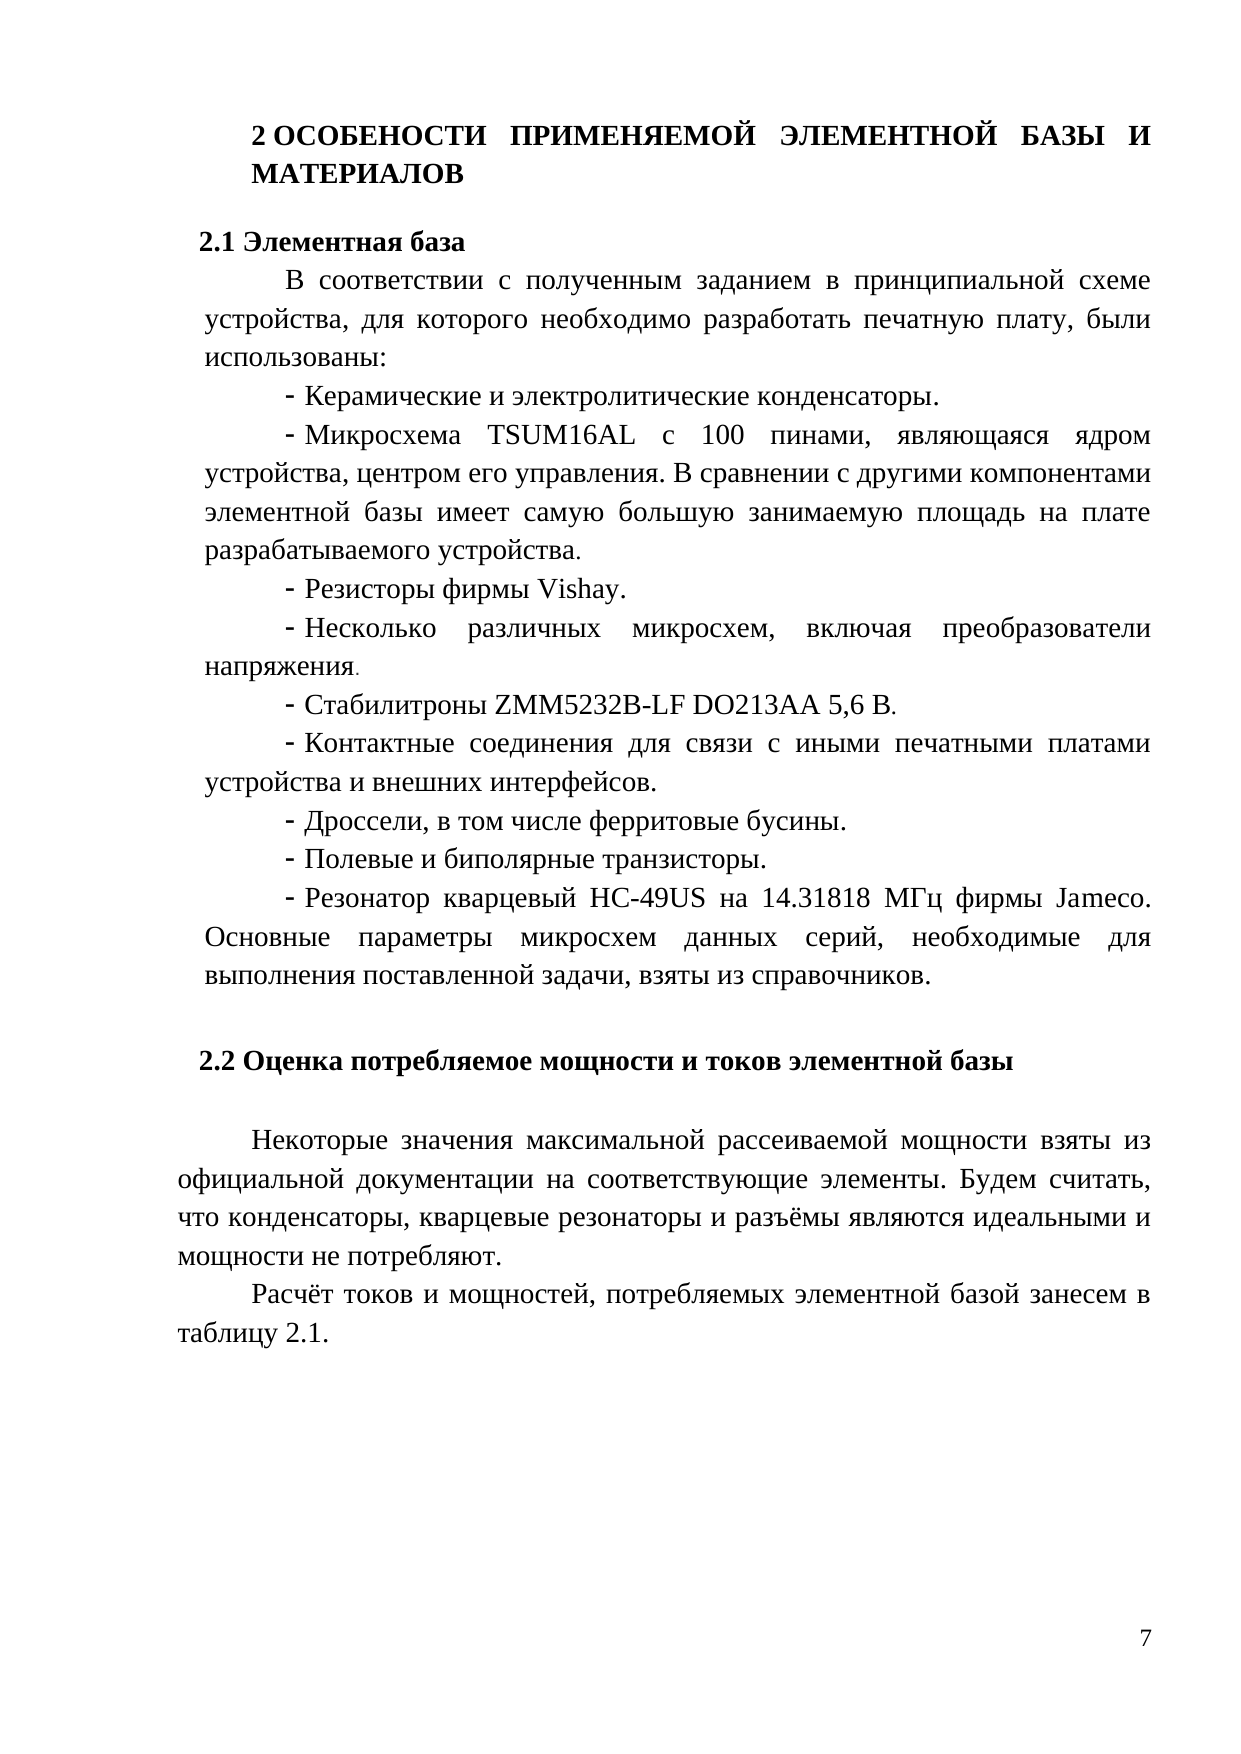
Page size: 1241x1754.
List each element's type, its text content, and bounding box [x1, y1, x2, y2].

list Стабилитроны ZMM5232B-LF DO213AA 5,6 В. [204, 687, 1152, 721]
text В соответствии с полученным заданием в принципиальной схеме устройства, для которого необходимо разработать печатную плату, были использованы: [204, 262, 1152, 373]
list Микросхема TSUM16AL с 100 пинами, являющаяся ядром устройства, центром его управления. В сравнении с другими компонентами элементной базы имеет самую большую занимаемую площадь на плате разрабатываемого устройства. [204, 417, 1152, 566]
text Особености применяемой элементной базы и материалов [251, 118, 1152, 190]
list Керамические и электролитические конденсаторы. [204, 378, 1152, 412]
text Оценка потребляемое мощности и токов элементной базы [199, 1043, 1152, 1077]
text Элементная база [199, 224, 1152, 257]
text Некоторые значения максимальной рассеиваемой мощности взяты из официальной документации на соответствующие элементы. Будем считать, что конденсаторы, кварцевые резонаторы и разъёмы являются идеальными и мощности не потребляют. [177, 1122, 1152, 1271]
list Резисторы фирмы Vishay. [204, 571, 1152, 605]
text Расчёт токов и мощностей, потребляемых элементной базой занесем в таблицу 2.1. [177, 1276, 1152, 1348]
list Дроссели, в том числе ферритовые бусины. [204, 803, 1152, 836]
list Контактные соединения для связи с иными печатными платами устройства и внешних интерфейсов. [204, 726, 1152, 798]
list Полевые и биполярные транзисторы. [204, 841, 1152, 875]
list Несколько различных микросхем, включая преобразователи напряжения. [204, 610, 1152, 682]
list Резонатор кварцевый HC-49US на 14.31818 МГц фирмы Jameco. Основные параметры микросхем данных серий, необходимые для выполнения поставленной задачи, взяты из справочников. [204, 880, 1152, 991]
